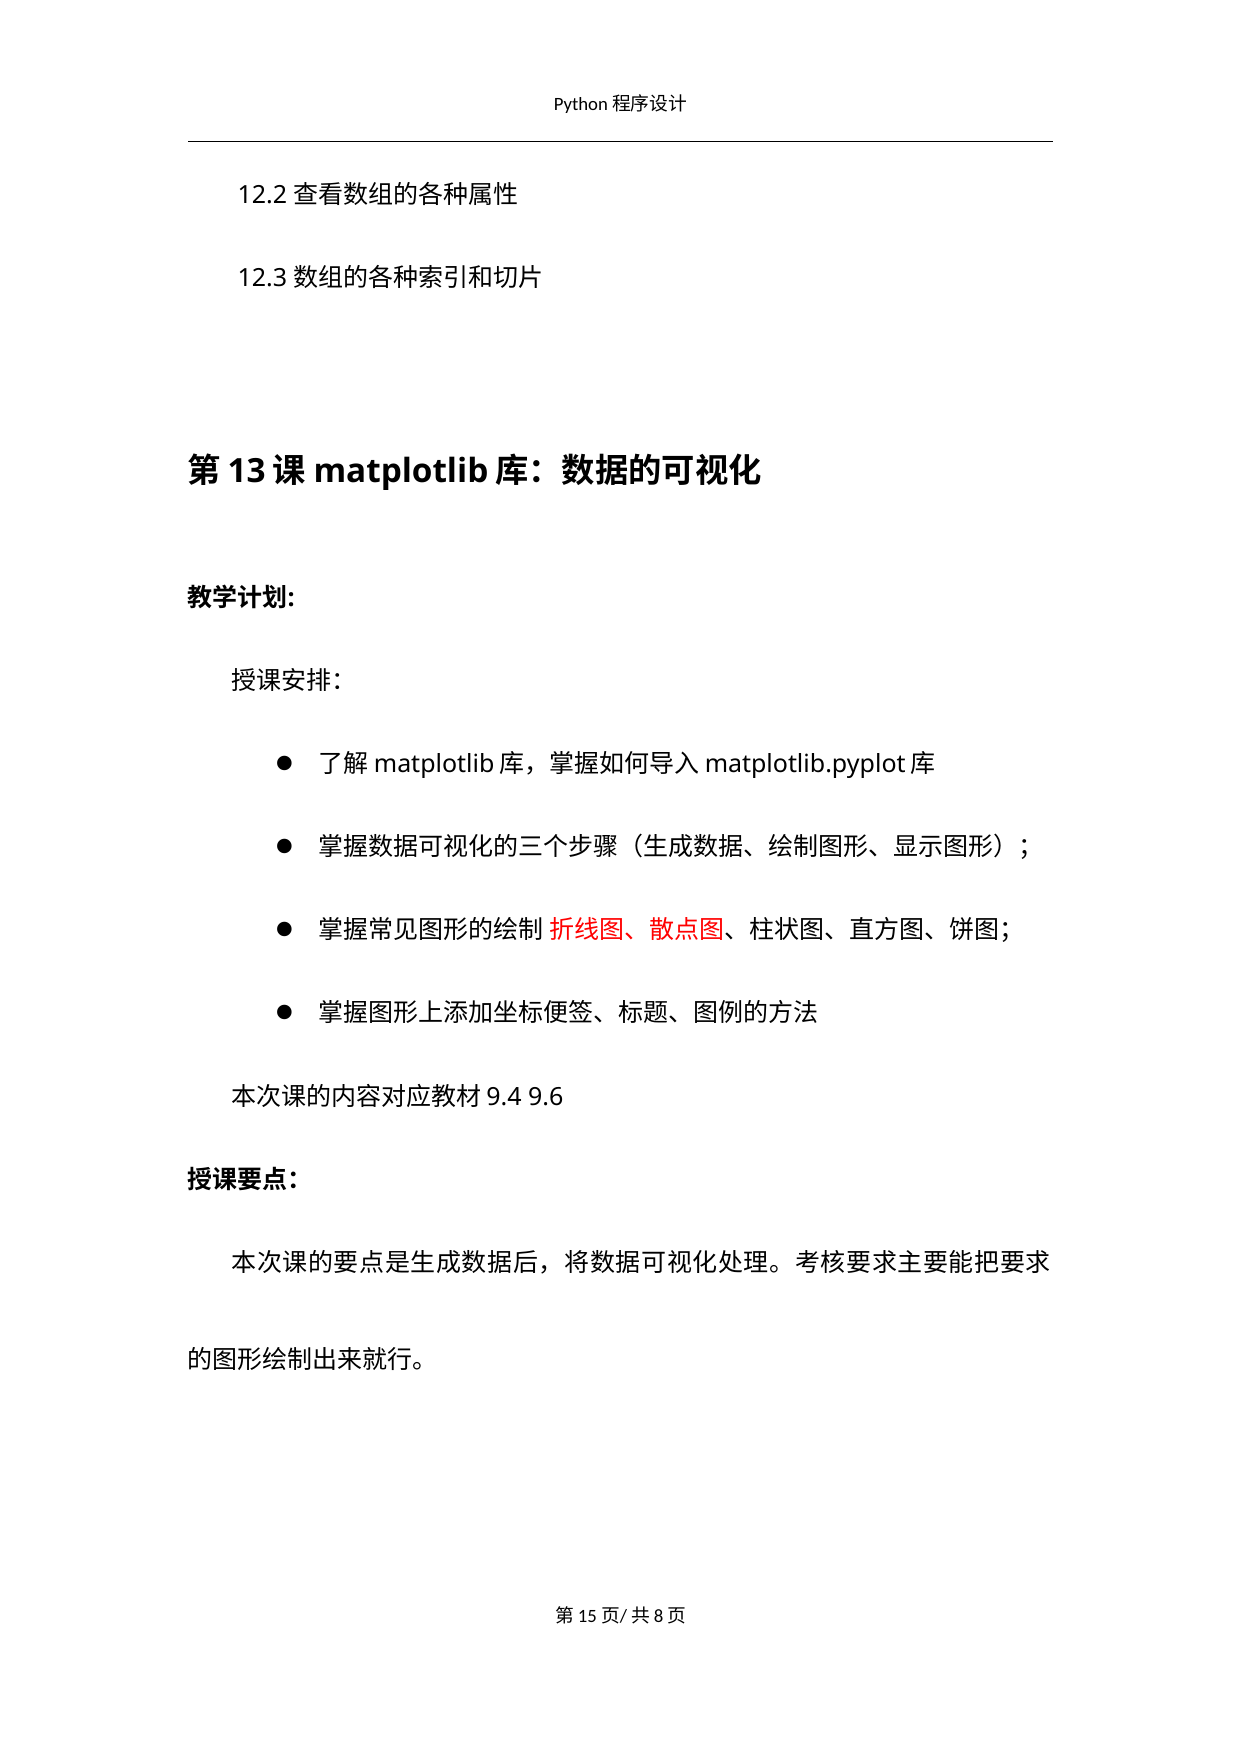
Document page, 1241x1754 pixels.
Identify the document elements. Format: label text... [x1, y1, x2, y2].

text 12.3 数组的各种索引和切片 [187, 243, 1053, 308]
list 掌握常见图形的绘制 折线图、散点图、柱状图、直方图、饼图； [275, 895, 1053, 960]
text 12.2 查看数组的各种属性 [187, 160, 1053, 225]
text 本次课的要点是生成数据后，将数据可视化处理。考核要求主要能把要求的图形绘制出来就行。 [187, 1228, 1053, 1390]
list 了解matplotlib库，掌握如何导入matplotlib.pyplot库 [275, 729, 1053, 794]
list 掌握数据可视化的三个步骤（生成数据、绘制图形、显示图形）； [275, 812, 1053, 877]
text 授课要点： [187, 1145, 1053, 1210]
text 本次课的内容对应教材9.4 9.6 [187, 1062, 1053, 1127]
text 授课安排： [187, 646, 1053, 711]
text 教学计划: [187, 563, 1053, 628]
subtitle 第13课 matplotlib库：数据的可视化 [187, 436, 1053, 501]
list 掌握图形上添加坐标便签、标题、图例的方法 [275, 978, 1053, 1043]
